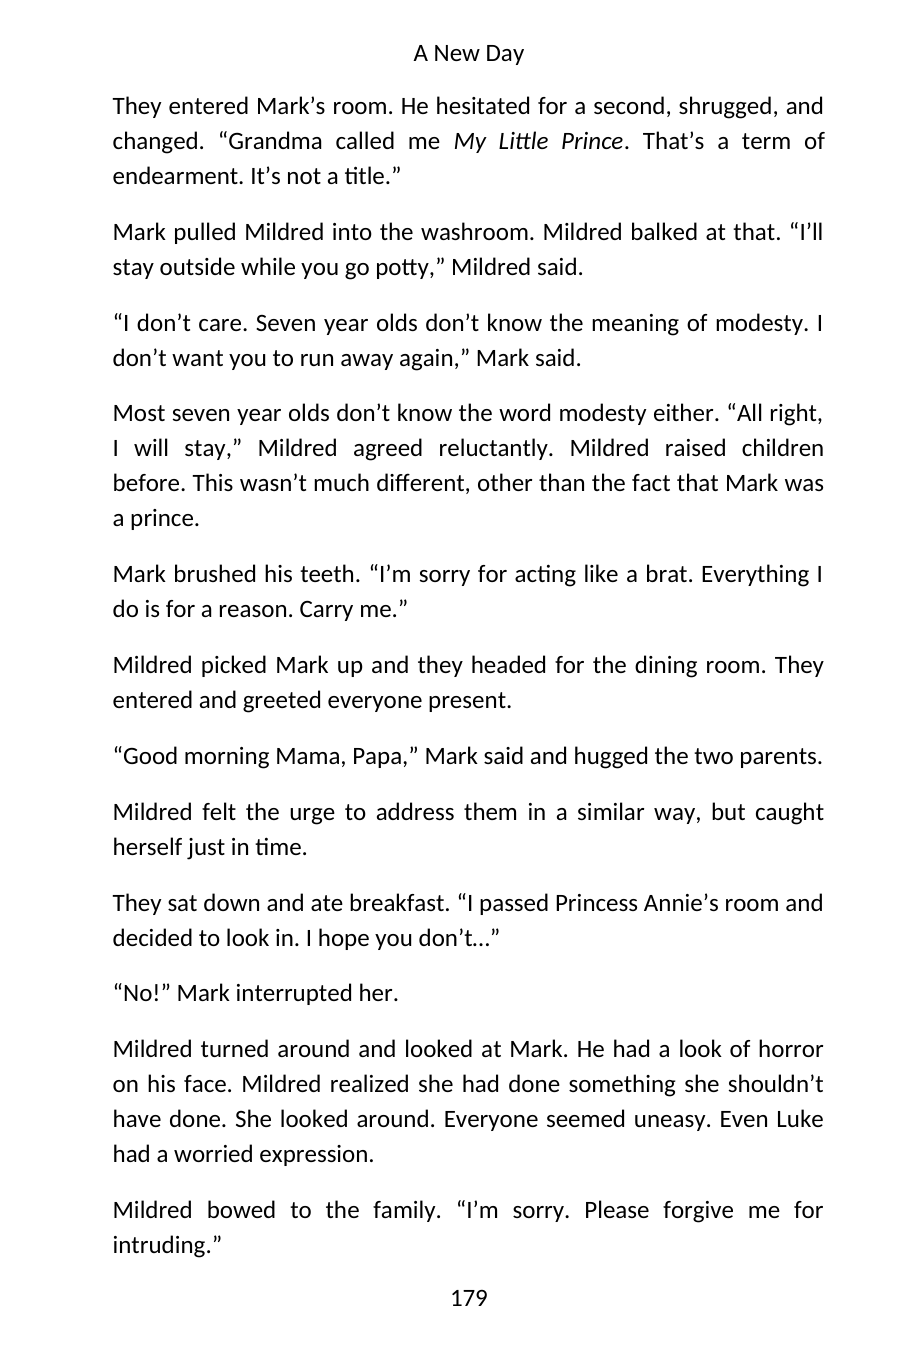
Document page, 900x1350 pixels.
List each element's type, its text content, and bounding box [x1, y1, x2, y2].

text “Good morning Mama, Papa,” Mark said and hugged the two parents. [112, 740, 825, 771]
text “No!” Mark interrupted her. [112, 977, 825, 1008]
text Mark pulled Mildred into the washroom. Mildred balked at that. “I’ll stay outside while you go potty,” Mildred said. [112, 216, 825, 281]
text They entered Mark’s room. He hesitated for a second, shrugged, and changed. “Grandma called me My Little Prince. That’s a term of endearment. It’s not a title.” [112, 90, 825, 191]
text “I don’t care. Seven year olds don’t know the meaning of modesty. I don’t want you to run away again,” Mark said. [112, 307, 825, 372]
text Mildred turned around and looked at Mark. He had a look of horror on his face. Mildred realized she had done something she shouldn’t have done. She looked around. Everyone seemed uneasy. Even Luke had a worried expression. [112, 1033, 825, 1169]
text Mildred bowed to the family. “I’m sorry. Please forgive me for intruding.” [112, 1194, 825, 1260]
text Mark brushed his teeth. “I’m sorry for acting like a brat. Everything I do is for a reason. Carry me.” [112, 558, 825, 624]
text They sat down and ate breakfast. “I passed Princess Annie’s room and decided to look in. I hope you don’t…” [112, 887, 825, 952]
text Mildred felt the urge to address them in a similar way, but caught herself just in time. [112, 796, 825, 861]
text Mildred picked Mark up and they headed for the dining room. They entered and greeted everyone present. [112, 649, 825, 715]
text Most seven year olds don’t know the word modesty either. “All right, I will stay,” Mildred agreed reluctantly. Mildred raised children before. This wasn’t much different, other than the fact that Mark was a prince. [112, 397, 825, 533]
